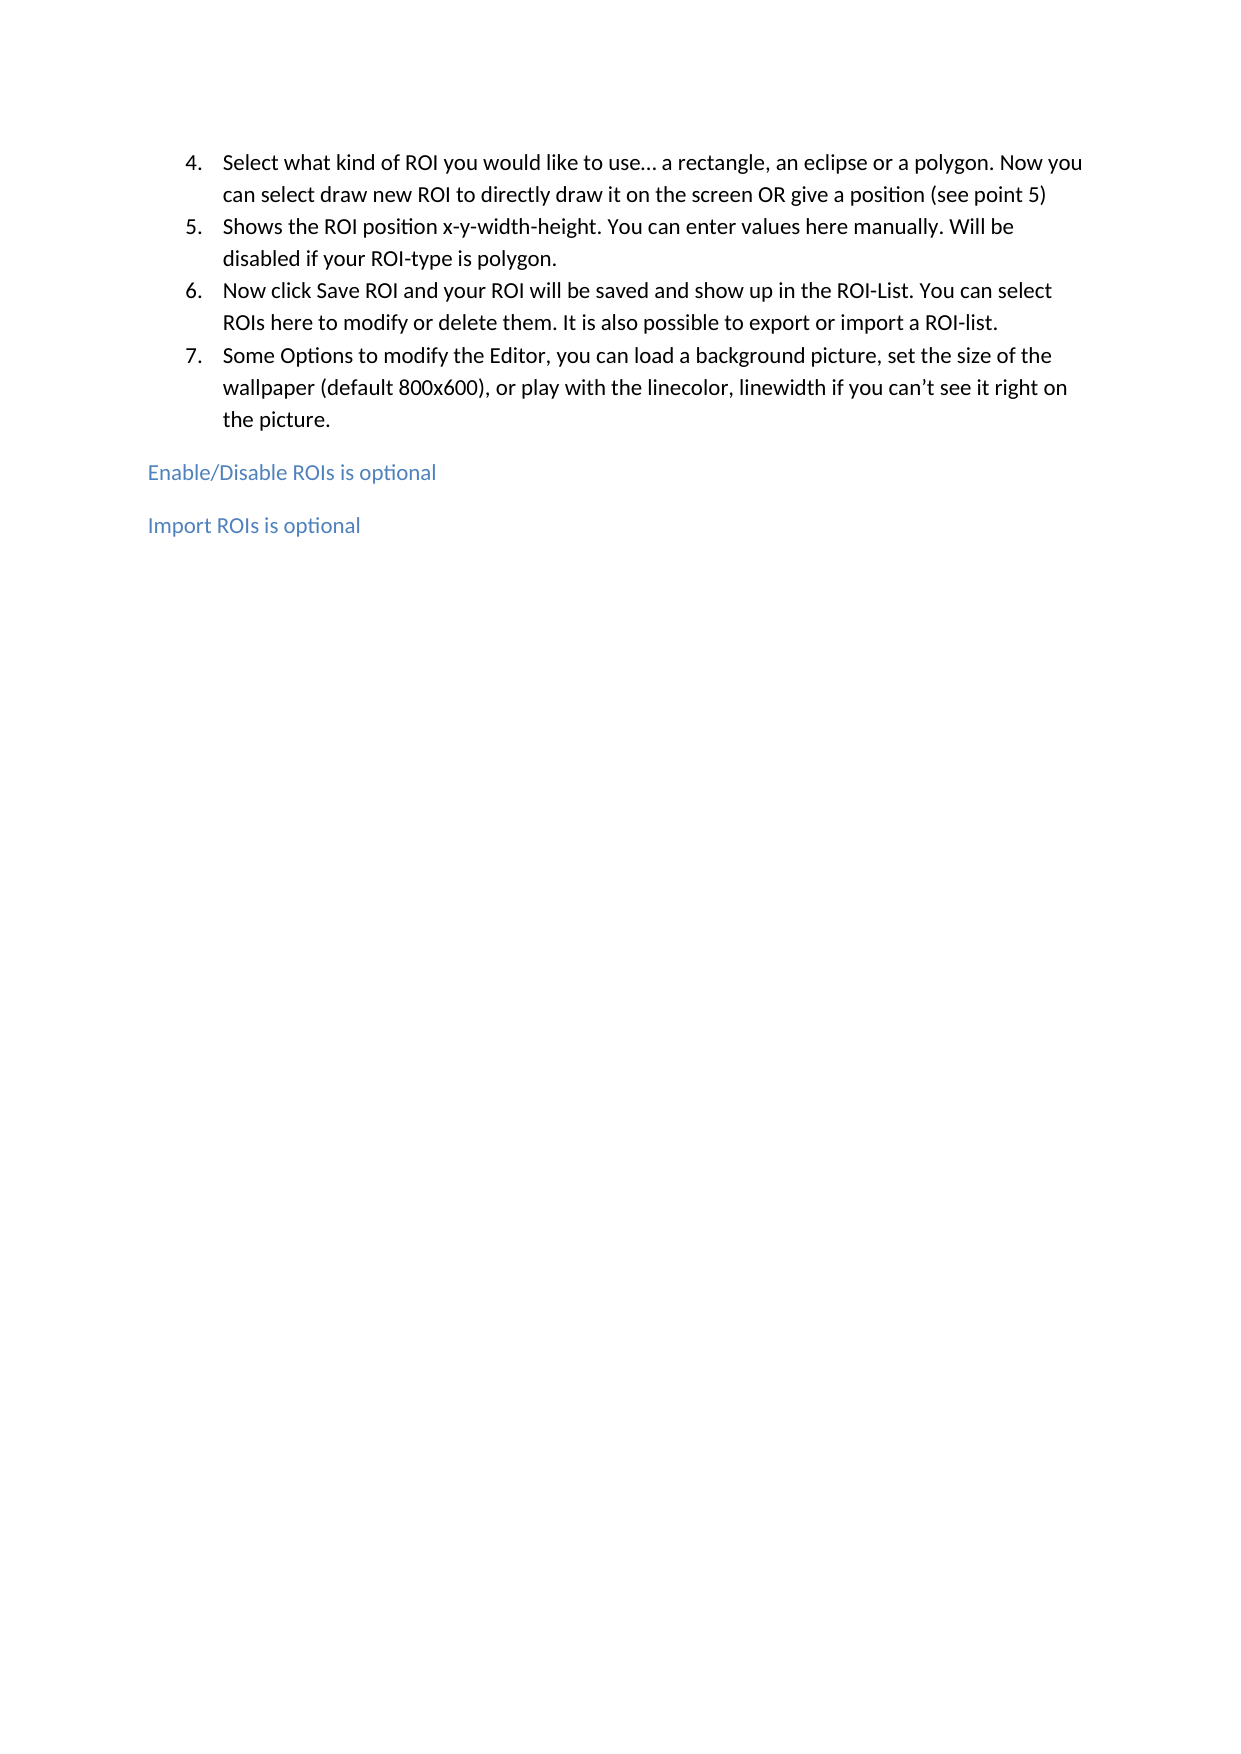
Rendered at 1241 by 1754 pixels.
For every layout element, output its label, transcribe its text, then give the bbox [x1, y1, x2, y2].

list Some Options to modify the Editor, you can load a background picture, set the size of the wallpaper (default 800x600), or play with the linecolor, linewidth if you can’t see it right on the picture. [185, 341, 1093, 433]
text Enable/Disable ROIs is optional [148, 458, 1093, 486]
text Import ROIs is optional [148, 511, 1093, 539]
list Now click Save ROI and your ROI will be saved and show up in the ROI-List. You can select ROIs here to modify or delete them. It is also possible to export or import a ROI-list. [185, 276, 1093, 337]
list Shows the ROI position x-y-width-height. You can enter values here manually. Will be disabled if your ROI-type is polygon. [185, 212, 1093, 272]
list Select what kind of ROI you would like to use… a rectangle, an eclipse or a polygon. Now you can select draw new ROI to directly draw it on the screen OR give a position (see point 5) [185, 148, 1093, 208]
